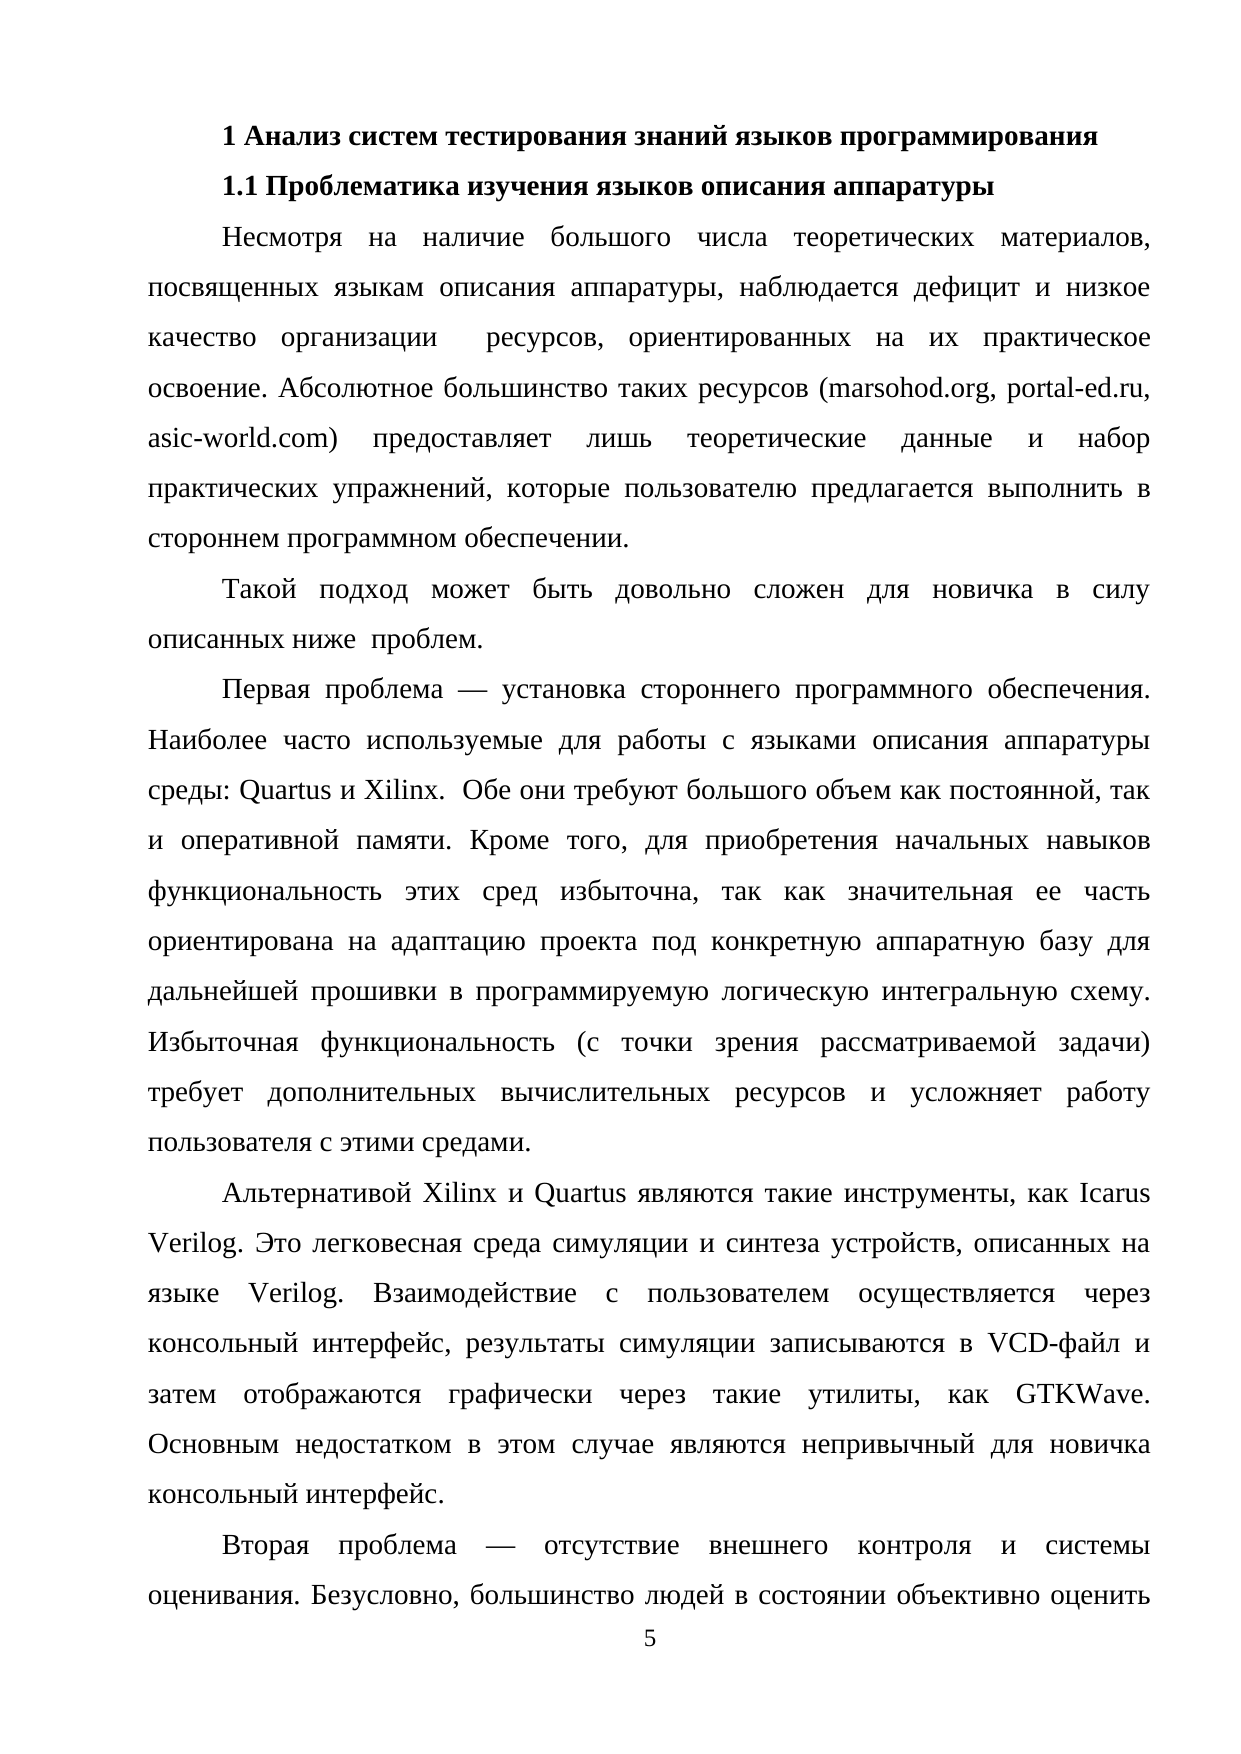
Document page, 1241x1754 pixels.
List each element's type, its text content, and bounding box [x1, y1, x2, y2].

text Первая проблема — установка стороннего программного обеспечения. Наиболее часто используемые для работы с языками описания аппаратуры среды: Quartus и Xilinx. Обе они требуют большого объем как постоянной, так и оперативной памяти. Кроме того, для приобретения начальных навыков функциональность этих сред избыточна, так как значительная ее часть ориентирована на адаптацию проекта под конкретную аппаратную базу для дальнейшей прошивки в программируемую логическую интегральную схему. Избыточная функциональность (с точки зрения рассматриваемой задачи) требует дополнительных вычислительных ресурсов и усложняет работу пользователя с этими средами. [148, 672, 1152, 1158]
subtitle 1 Анализ систем тестирования знаний языков программирования [222, 118, 1152, 152]
text Несмотря на наличие большого числа теоретических материалов, посвященных языкам описания аппаратуры, наблюдается дефицит и низкое качество организации ресурсов, ориентированных на их практическое освоение. Абсолютное большинство таких ресурсов (marsohod.org, portal-ed.ru, asic-world.com) предоставляет лишь теоретические данные и набор практических упражнений, которые пользователю предлагается выполнить в стороннем программном обеспечении. [148, 219, 1152, 554]
subtitle 1.1 Проблематика изучения языков описания аппаратуры [148, 168, 1152, 202]
text Такой подход может быть довольно сложен для новичка в силу описанных ниже проблем. [148, 571, 1152, 655]
text Альтернативой Xilinx и Quartus являются такие инструменты, как Icarus Verilog. Это легковесная среда симуляции и синтеза устройств, описанных на языке Verilog. Взаимодействие с пользователем осуществляется через консольный интерфейс, результаты симуляции записываются в VCD-файл и затем отображаются графически через такие утилиты, как GTKWave. Основным недостатком в этом случае являются непривычный для новичка консольный интерфейс. [148, 1175, 1152, 1510]
